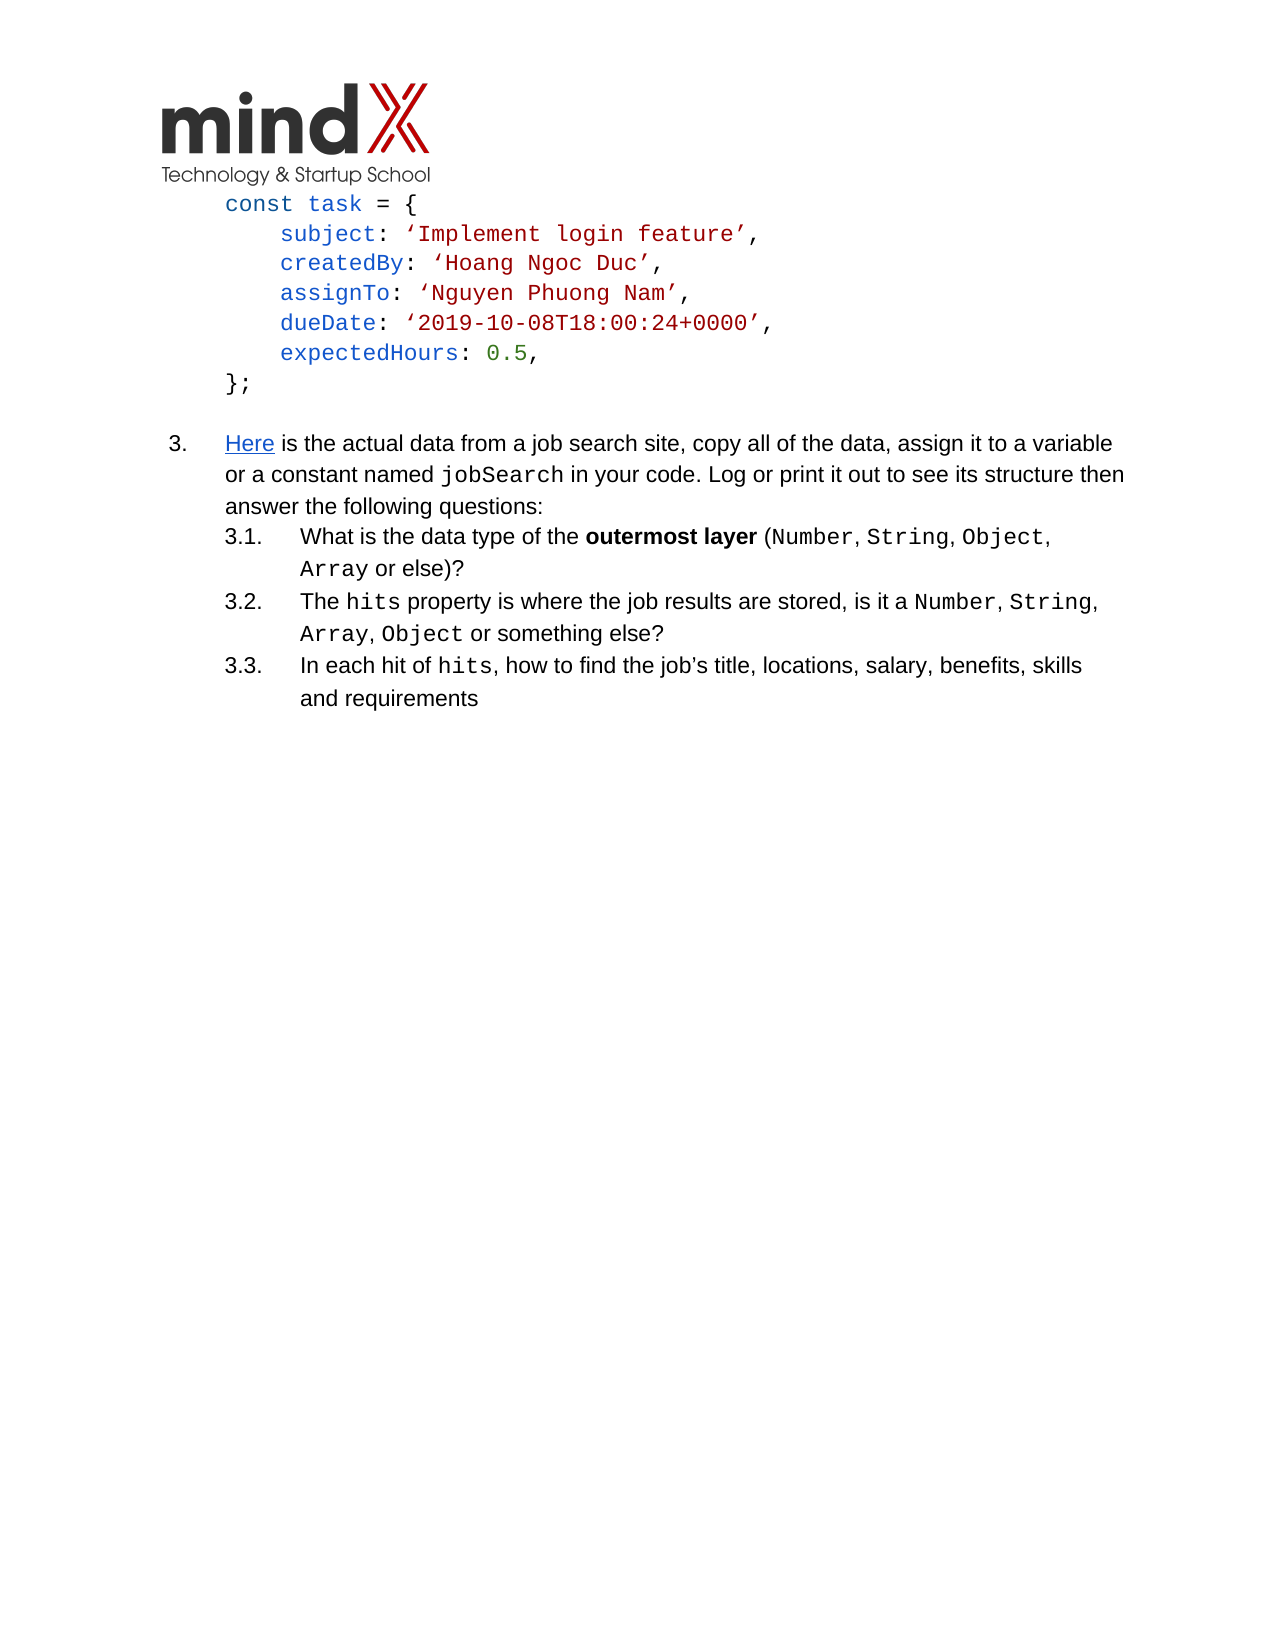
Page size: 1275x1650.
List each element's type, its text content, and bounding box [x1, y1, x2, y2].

text subject: ‘Implement login feature’, [225, 222, 1125, 248]
list The hits property is where the job results are stored, is it a Number, String, Array, Object or something else? [262, 588, 1125, 648]
text createdBy: ‘Hoang Ngoc Duc’, [225, 252, 1125, 278]
text const task = { [225, 192, 1125, 218]
text assignTo: ‘Nguyen Phuong Nam’, [225, 281, 1125, 307]
text }; [225, 371, 1125, 397]
text expectedHours: 0.5, [225, 341, 1125, 367]
text dueDate: ‘2019-10-08T18:00:24+0000’, [225, 311, 1125, 337]
list What is the data type of the outermost layer (Number, String, Object, Array or else)? [262, 523, 1125, 583]
picture [150, 75, 441, 189]
list In each hit of hits, how to find the job’s title, locations, salary, benefits, skills and requirements [262, 652, 1125, 711]
list Here is the actual data from a job search site, copy all of the data, assign it to a variable or a constant named jobSearch in your code. Log or print it out to see its structure then answer the following questions: [187, 430, 1125, 519]
